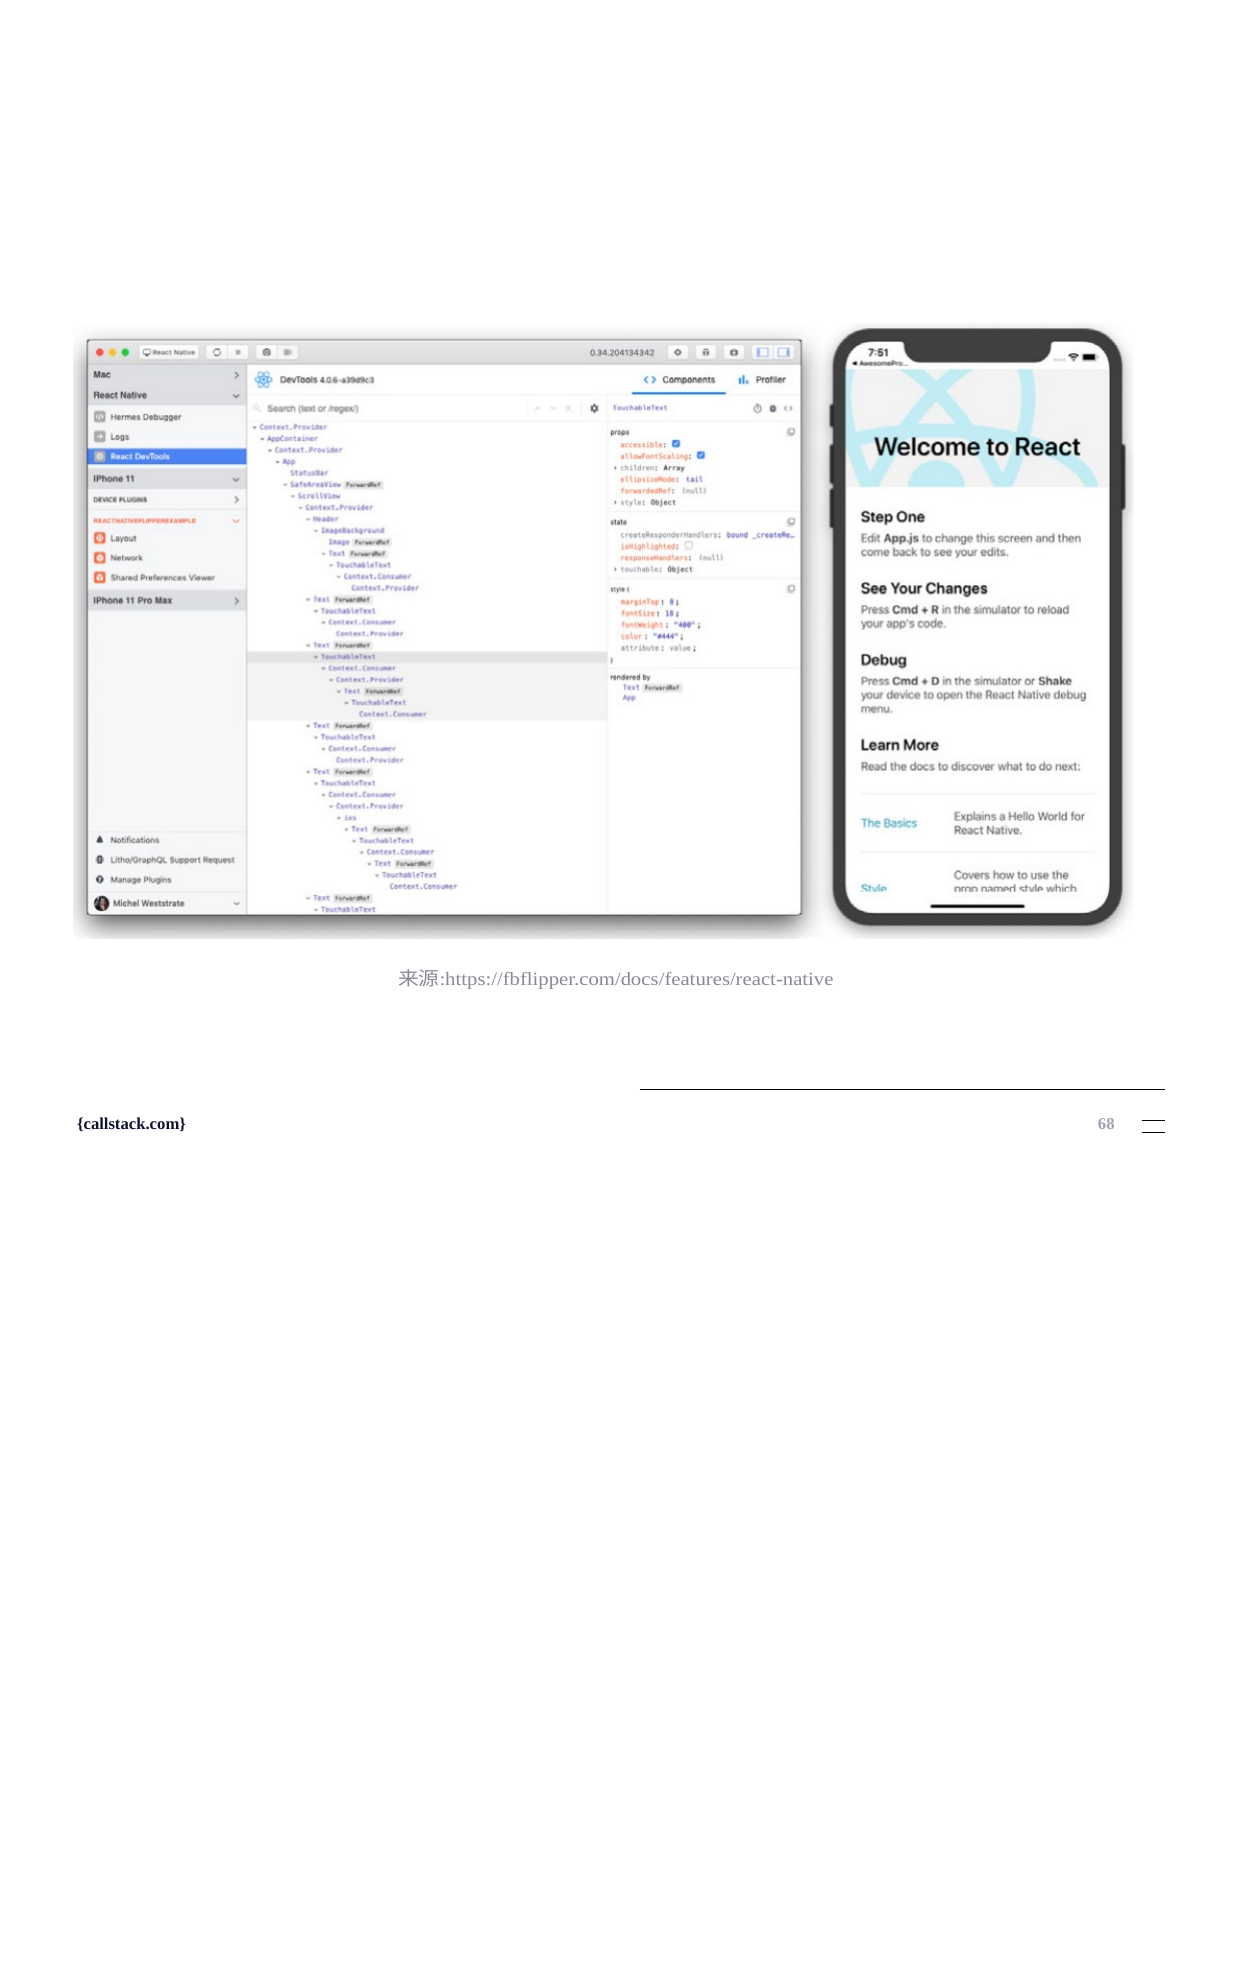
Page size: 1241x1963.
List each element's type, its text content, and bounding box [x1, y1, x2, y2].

text 来源:https://fbflipper.com/docs/features/react-native [398, 956, 907, 989]
picture [72, 323, 1134, 939]
